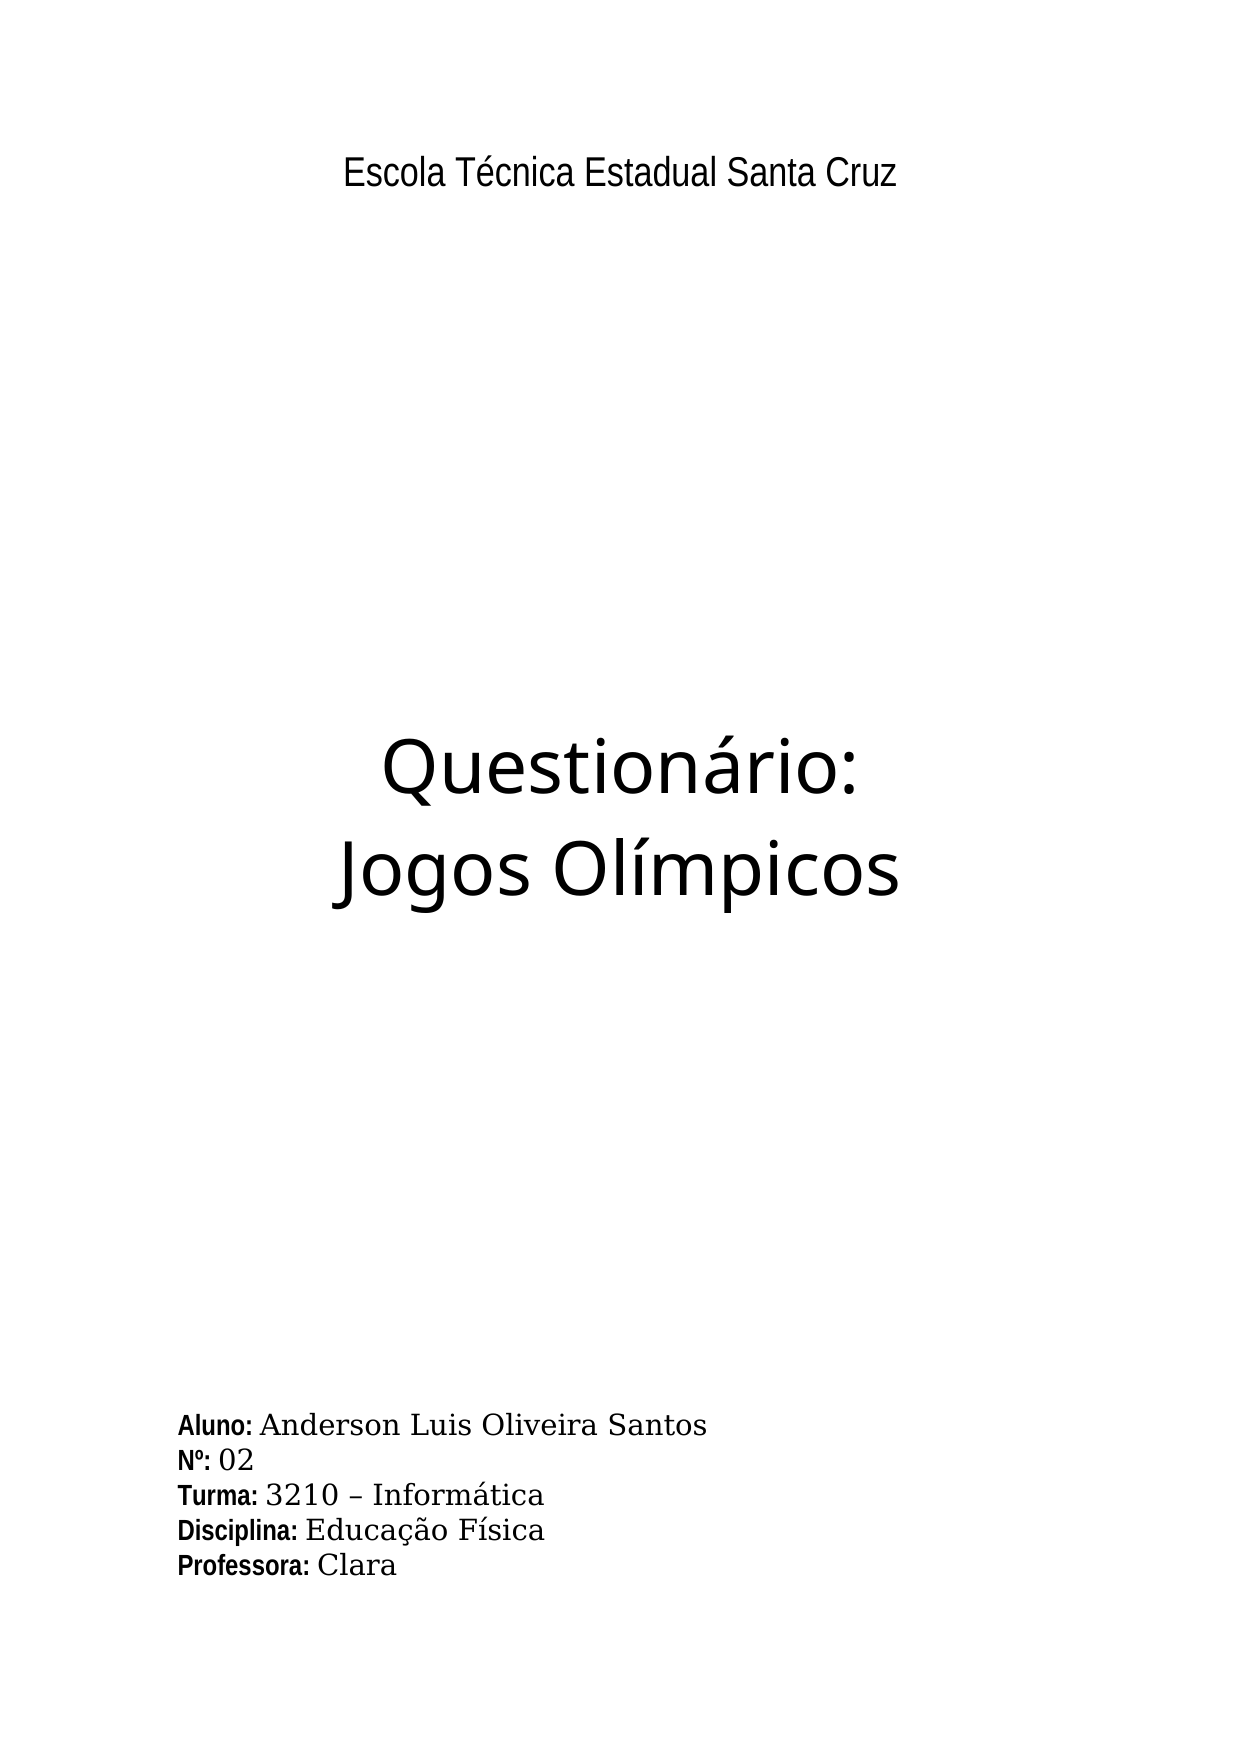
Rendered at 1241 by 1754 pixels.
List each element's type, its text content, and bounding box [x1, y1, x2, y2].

text Jogos Olímpicos [177, 815, 1063, 917]
text Turma: 3210 – Informática [177, 1476, 1063, 1511]
text Escola Técnica Estadual Santa Cruz [177, 148, 1063, 195]
text Disciplina: Educação Física [177, 1511, 1063, 1546]
text Nº: 02 [177, 1441, 1063, 1476]
text Aluno: Anderson Luis Oliveira Santos [177, 1406, 1063, 1441]
text Questionário: [177, 713, 1063, 815]
text Professora: Clara [177, 1546, 1063, 1582]
